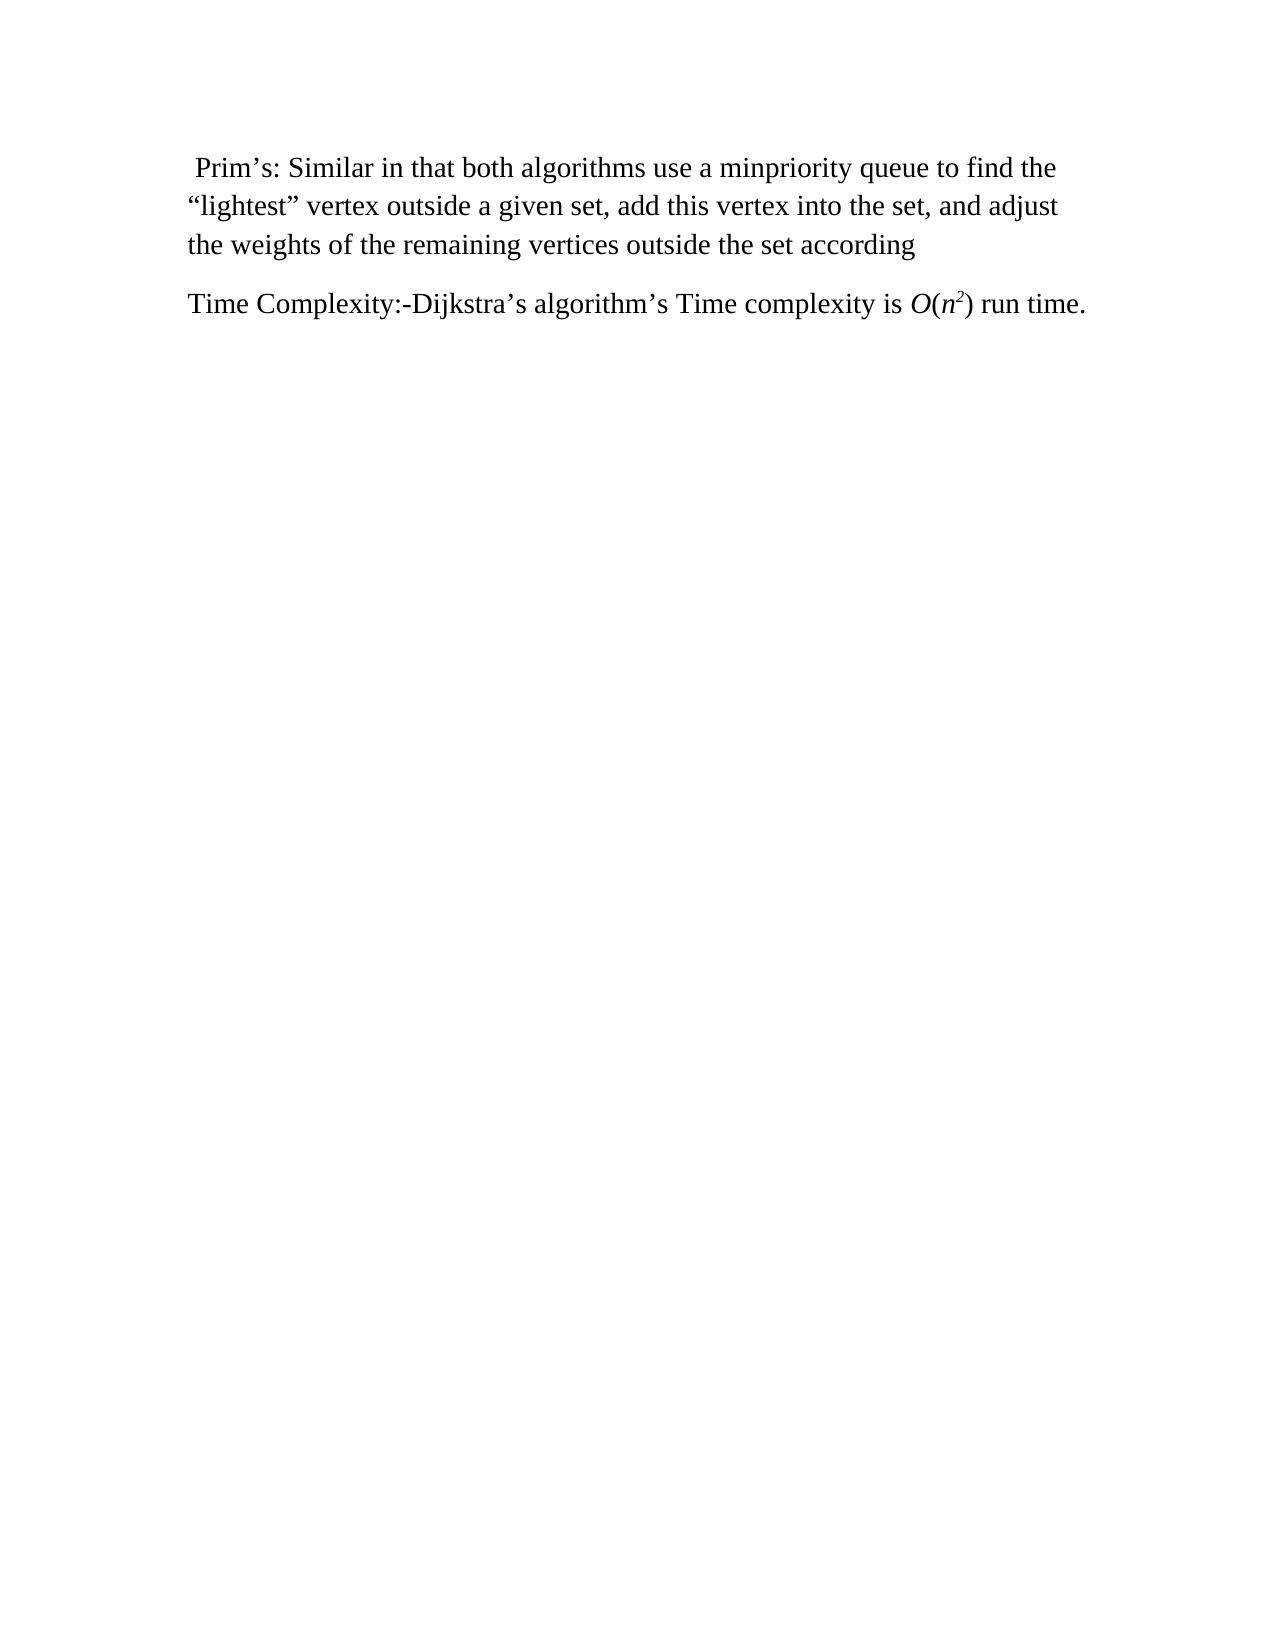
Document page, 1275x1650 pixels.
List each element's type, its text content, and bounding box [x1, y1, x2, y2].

text Prim’s: Similar in that both algorithms use a minpriority queue to find the “lightest” vertex outside a given set, add this vertex into the set, and adjust the weights of the remaining vertices outside the set according [187, 150, 1087, 261]
text Time Complexity:-Dijkstra’s algorithm’s Time complexity is O(n2) run time. [187, 286, 1087, 320]
